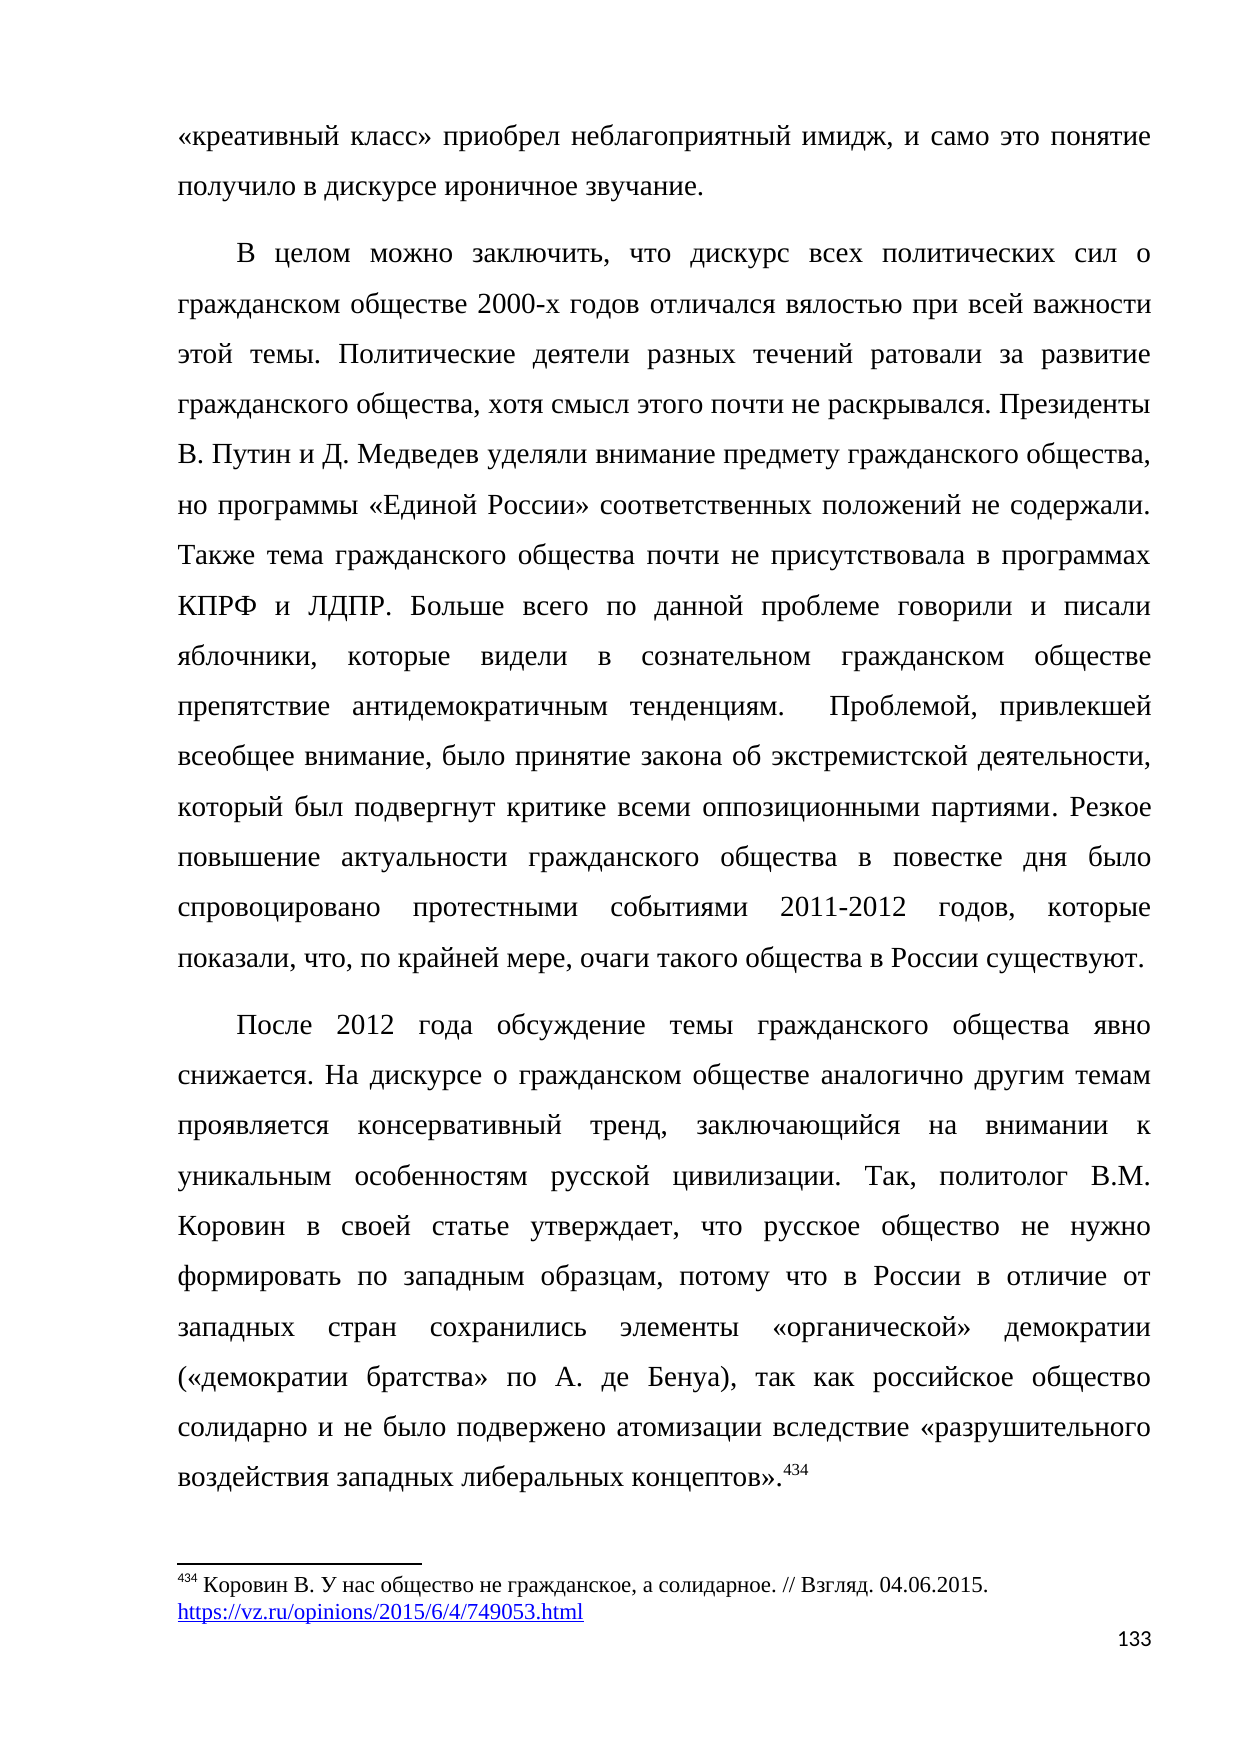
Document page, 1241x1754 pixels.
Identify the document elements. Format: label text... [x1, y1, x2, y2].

text Следует отметить, что до начала массовых протестов этот немногочисленный слой людей оценивался положительно и с легкой руки В. Суркова получил название «креативный класс». Как следует из его статей, заслуга построения гражданского общества принадлежит власти (тем самым Сурков подтверждал слова президента и премьер-министра), следовательно, была доказана эффективность взращивания гражданского общества «сверху», государством. С другой стороны, была инициирована кампания по имитации гражданской активности проправительственных групп и противопоставлению одного гражданского общества «другому», более простонародному. В итоге усилиями противников протестующих «креативный класс» приобрел неблагоприятный имидж, и само это понятие получило в дискурсе ироничное звучание. [177, 118, 1152, 202]
text В целом можно заключить, что дискурс всех политических сил о гражданском обществе 2000-х годов отличался вялостью при всей важности этой темы. Политические деятели разных течений ратовали за развитие гражданского общества, хотя смысл этого почти не раскрывался. Президенты В. Путин и Д. Медведев уделяли внимание предмету гражданского общества, но программы «Единой России» соответственных положений не содержали. Также тема гражданского общества почти не присутствовала в программах КПРФ и ЛДПР. Больше всего по данной проблеме говорили и писали яблочники, которые видели в сознательном гражданском обществе препятствие антидемократичным тенденциям. Проблемой, привлекшей всеобщее внимание, было принятие закона об экстремистской деятельности, который был подвергнут критике всеми оппозиционными партиями. Резкое повышение актуальности гражданского общества в повестке дня было спровоцировано протестными событиями 2011-2012 годов, которые показали, что, по крайней мере, очаги такого общества в России существуют. [177, 235, 1152, 973]
text После 2012 года обсуждение темы гражданского общества явно снижается. На дискурсе о гражданском обществе аналогично другим темам проявляется консервативный тренд, заключающийся на внимании к уникальным особенностям русской цивилизации. Так, политолог В.М. Коровин в своей статье утверждает, что русское общество не нужно формировать по западным образцам, потому что в России в отличие от западных стран сохранились элементы «органической» демократии («демократии братства» по А. де Бенуа), так как российское общество солидарно и не было подвержено атомизации вследствие «разрушительного воздействия западных либеральных концептов». [177, 1007, 1152, 1493]
